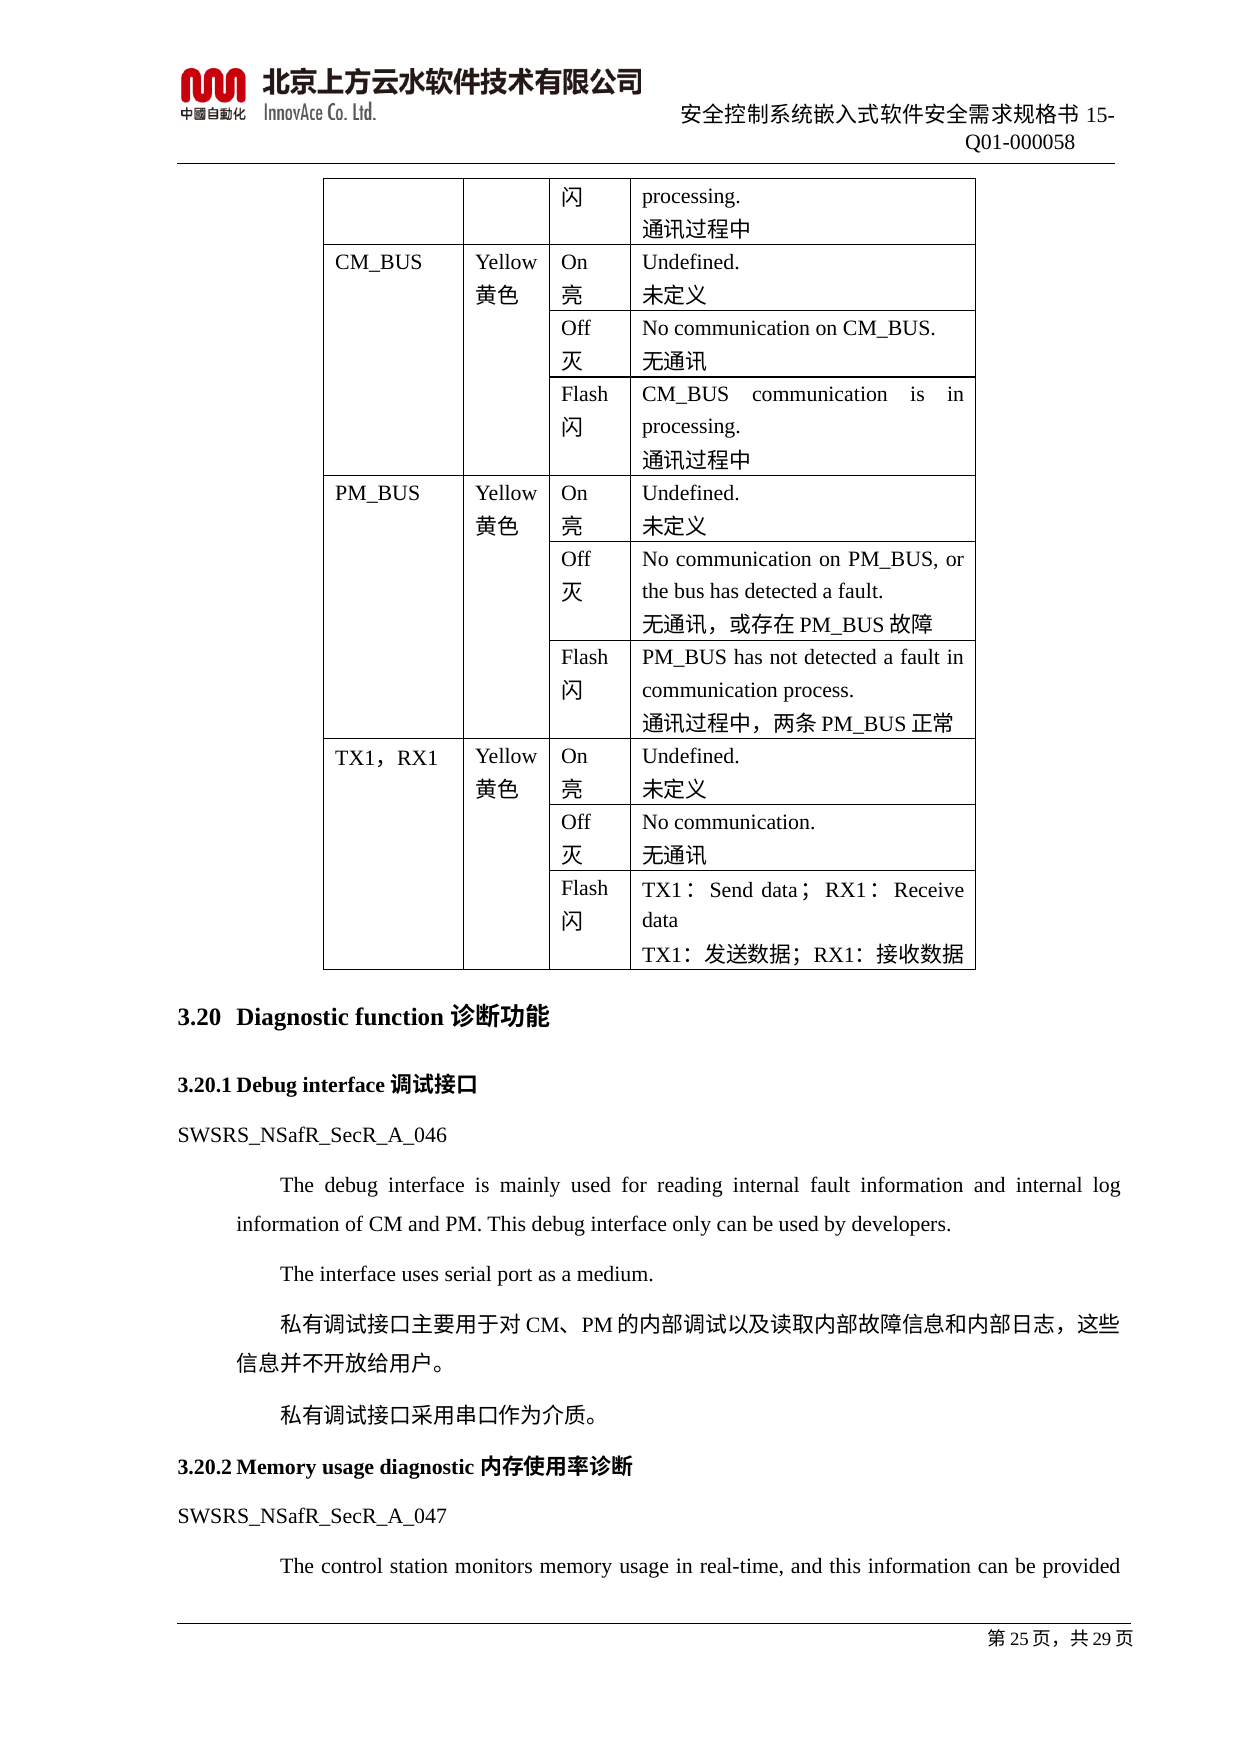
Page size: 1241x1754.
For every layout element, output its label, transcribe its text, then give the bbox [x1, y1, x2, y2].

table_cell Off 灭 [550, 805, 630, 870]
table_cell CM_BUS communication is in processing. 通讯过程中 [631, 378, 975, 475]
table_cell Flash 闪 [550, 378, 630, 475]
table_cell On 亮 [550, 739, 630, 804]
table_cell Flash 闪 [550, 641, 630, 738]
table_cell TX1，RX1 [324, 739, 463, 969]
table_cell No communication on PM_BUS, or the bus has detected a fault. 无通讯，或存在PM_BUS故障 [631, 542, 975, 639]
table_cell Flash 闪 [550, 179, 630, 244]
table_cell Off 灭 [550, 311, 630, 376]
subtitle Debug interface 调试接口 [177, 1067, 1122, 1099]
table_cell PM_BUS [324, 476, 463, 738]
text SWSRS_NSafR_SecR_A_046 [177, 1118, 1122, 1151]
table_cell Flash 闪 [550, 871, 630, 969]
table_cell On 亮 [550, 245, 630, 310]
table_cell On 亮 [550, 476, 630, 541]
table_cell Undefined. 未定义 [631, 476, 975, 541]
text 私有调试接口主要用于对CM、PM的内部调试以及读取内部故障信息和内部日志，这些信息并不开放给用户。 [236, 1307, 1122, 1378]
text 私有调试接口采用串口作为介质。 [236, 1397, 1122, 1430]
table_cell TX1：Send data；RX1：Receive data TX1：发送数据；RX1：接收数据 [631, 871, 975, 969]
table_cell Undefined. 未定义 [631, 245, 975, 310]
subtitle Diagnostic function 诊断功能 [177, 982, 1122, 1047]
subtitle Memory usage diagnostic 内存使用率诊断 [177, 1448, 1122, 1481]
table_cell No communication. 无通讯 [631, 805, 975, 870]
table_cell Yellow 黄色 [464, 245, 549, 475]
text The debug interface is mainly used for reading internal fault information and internal log information of CM and PM. This debug interface only can be used by developers. [236, 1168, 1122, 1239]
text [236, 1550, 1122, 1582]
table_cell Yellow 黄色 [464, 476, 549, 738]
table_cell Off 灭 [550, 542, 630, 639]
table_cell No communication on CM_BUS. 无通讯 [631, 311, 975, 376]
text SWSRS_NSafR_SecR_A_047 [177, 1500, 1122, 1532]
table_cell PM_BUS has not detected a fault in communication process. 通讯过程中，两条PM_BUS正常 [631, 641, 975, 738]
table_cell CM_BUS [324, 245, 463, 475]
text The interface uses serial port as a medium. [236, 1257, 1122, 1289]
table_cell Yellow 黄色 [464, 739, 549, 969]
picture [177, 65, 645, 123]
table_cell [631, 179, 975, 244]
table_cell Undefined. 未定义 [631, 739, 975, 804]
